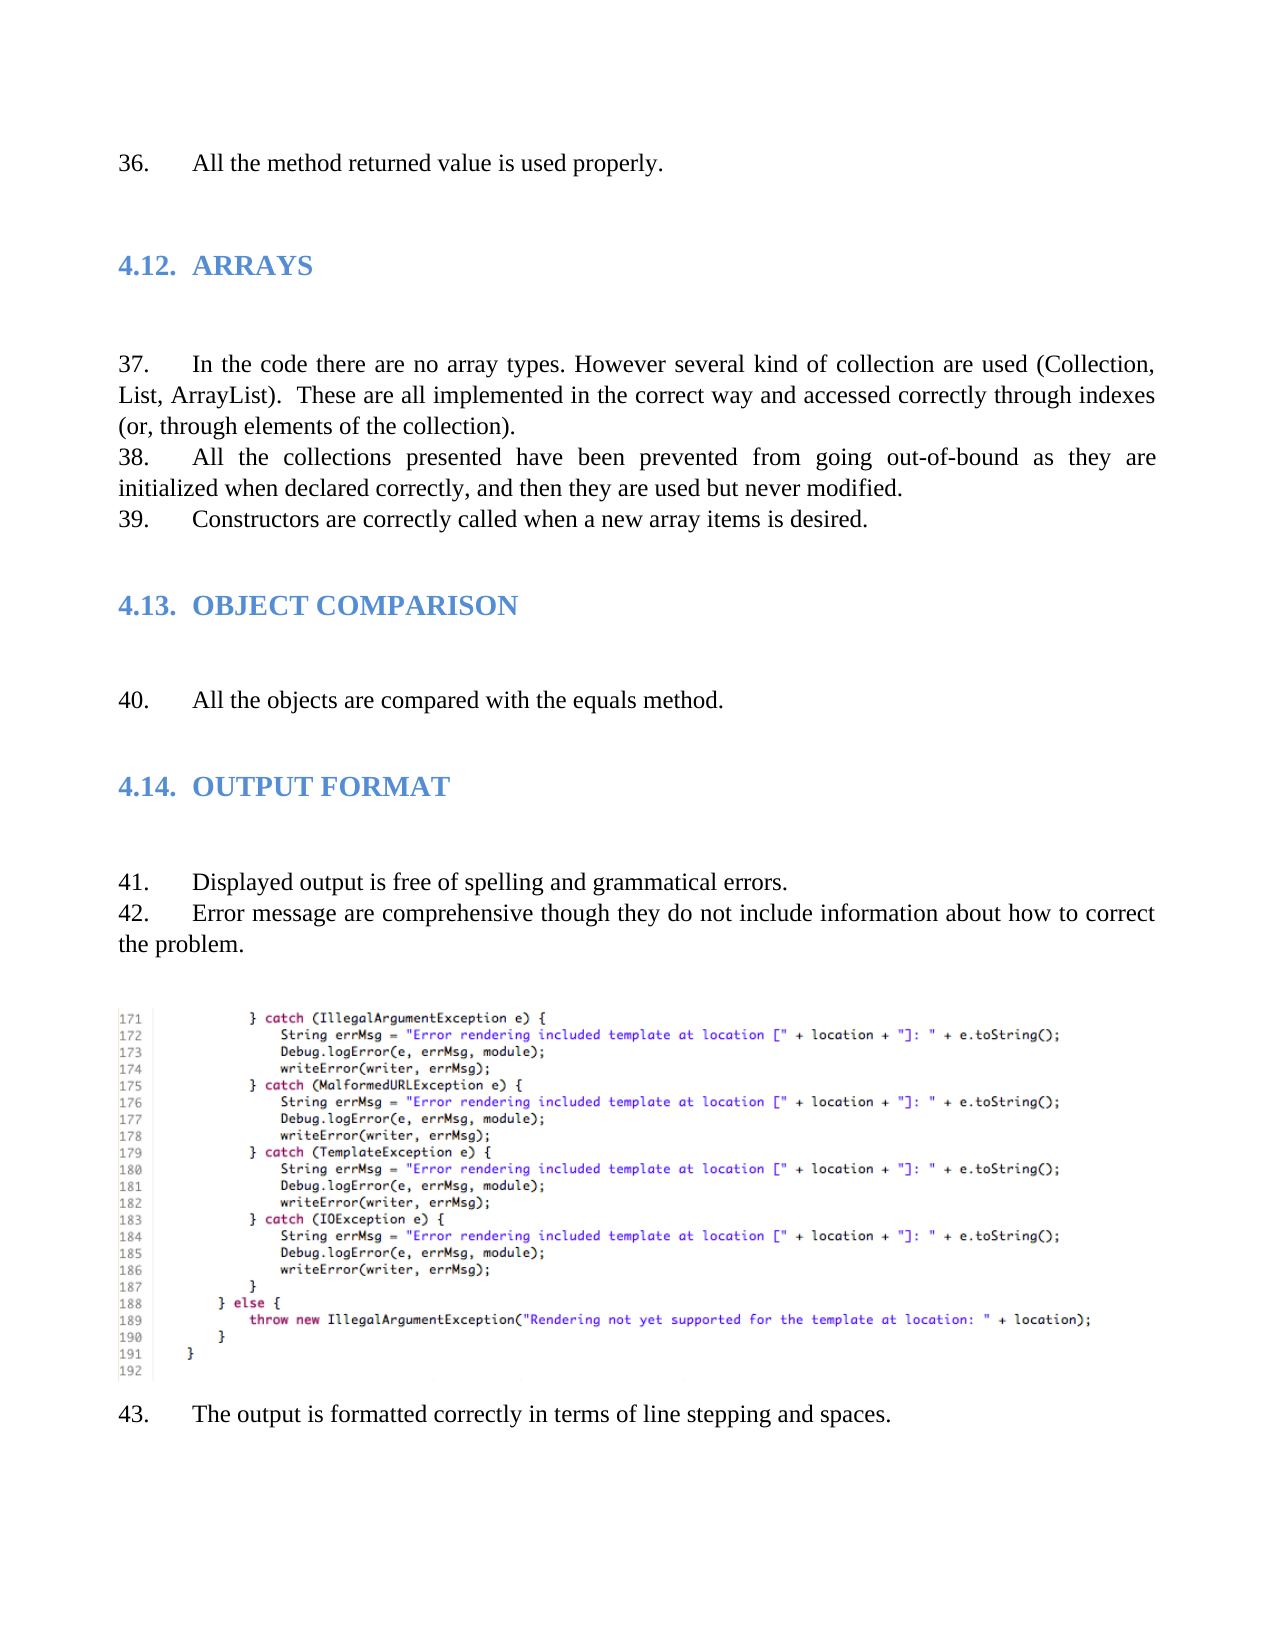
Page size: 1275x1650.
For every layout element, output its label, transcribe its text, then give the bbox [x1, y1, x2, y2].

list All the collections presented have been prevented from going out-of-bound as they are initialized when declared correctly, and then they are used but never modified. [118, 442, 1157, 502]
list Displayed output is free of spelling and grammatical errors. [118, 867, 1157, 896]
subtitle OUTPUT FORMAT [118, 769, 1157, 803]
list The output is formatted correctly in terms of line stepping and spaces. [118, 1399, 1157, 1428]
picture [118, 1008, 1157, 1381]
list In the code there are no array types. However several kind of collection are used (Collection, List, ArrayList). These are all implemented in the correct way and accessed correctly through indexes (or, through elements of the collection). [118, 349, 1157, 439]
list Error message are comprehensive though they do not include information about how to correct the problem. [118, 898, 1157, 958]
list Constructors are correctly called when a new array items is desired. [118, 504, 1157, 533]
list All the objects are compared with the equals method. [118, 686, 1157, 714]
subtitle ARRAYS [118, 248, 1157, 282]
subtitle OBJECT COMPARISON [118, 588, 1157, 621]
list All the method returned value is used properly. [118, 148, 1157, 176]
